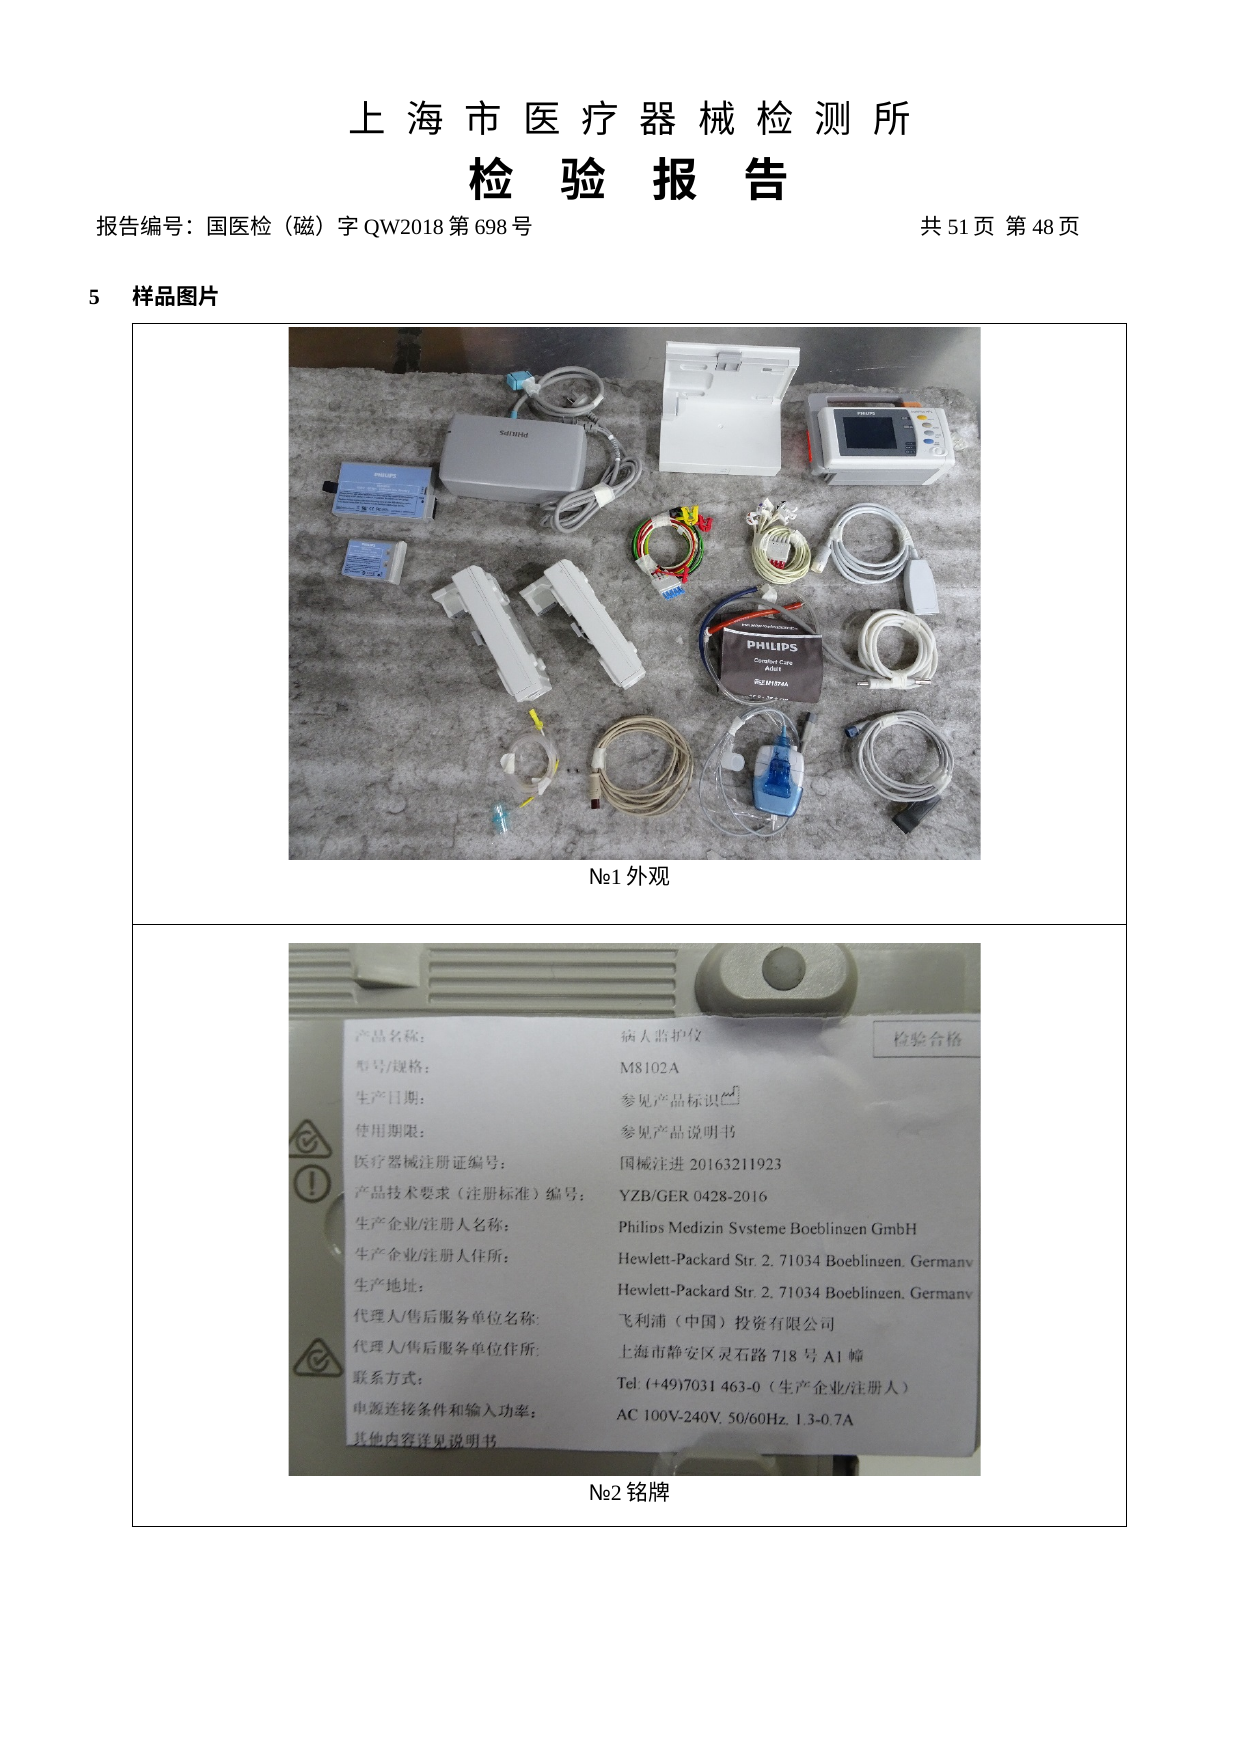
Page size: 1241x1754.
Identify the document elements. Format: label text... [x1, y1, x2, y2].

table_cell [133, 925, 1126, 1526]
picture [288, 943, 981, 1476]
picture [288, 327, 981, 860]
table_header [133, 324, 1126, 924]
subtitle 样品图片 [89, 279, 1169, 310]
